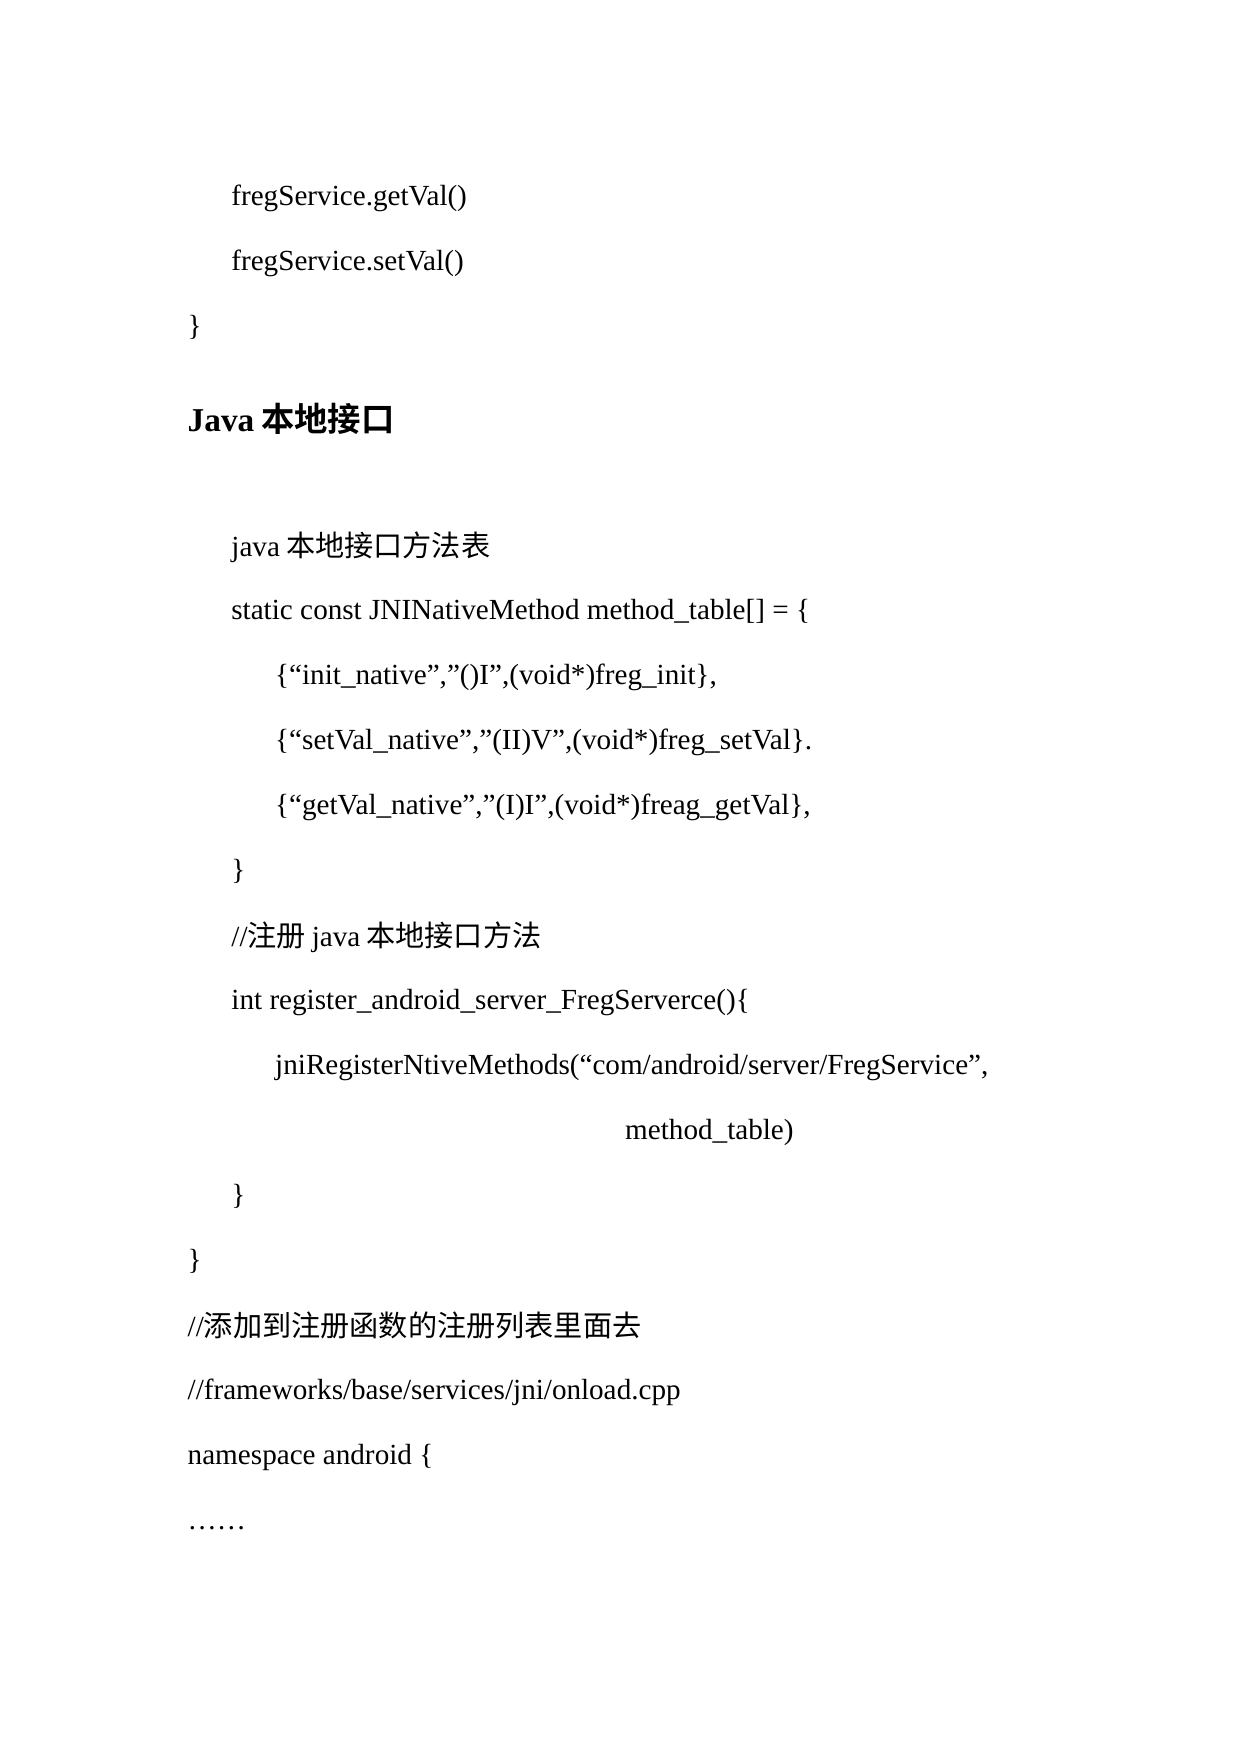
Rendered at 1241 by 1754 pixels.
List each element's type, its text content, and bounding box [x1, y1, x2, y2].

text namespace android { [187, 1421, 1053, 1486]
text } [187, 1161, 1053, 1226]
text } [187, 292, 1053, 357]
text fregService.setVal() [187, 227, 1053, 292]
text {“setVal_native”,”(II)V”,(void*)freg_setVal}. [187, 706, 1053, 771]
text java本地接口方法表 [187, 511, 1053, 576]
text //添加到注册函数的注册列表里面去 [187, 1291, 1053, 1356]
text {“getVal_native”,”(I)I”,(void*)freag_getVal}, [187, 771, 1053, 836]
text } [187, 836, 1053, 901]
text method_table) [581, 1096, 1053, 1161]
text …… [187, 1486, 1053, 1551]
text fregService.getVal() [187, 162, 1053, 227]
text jniRegisterNtiveMethods(“com/android/server/FregService”, [187, 1031, 1053, 1096]
text //注册java本地接口方法 [187, 901, 1053, 966]
text //frameworks/base/services/jni/onload.cpp [187, 1356, 1053, 1421]
text {“init_native”,”()I”,(void*)freg_init}, [187, 641, 1053, 706]
text int register_android_server_FregServerce(){ [187, 966, 1053, 1031]
text static const JNINativeMethod method_table[] = { [187, 576, 1053, 641]
text } [187, 1226, 1053, 1291]
subtitle Java本地接口 [187, 384, 1053, 449]
